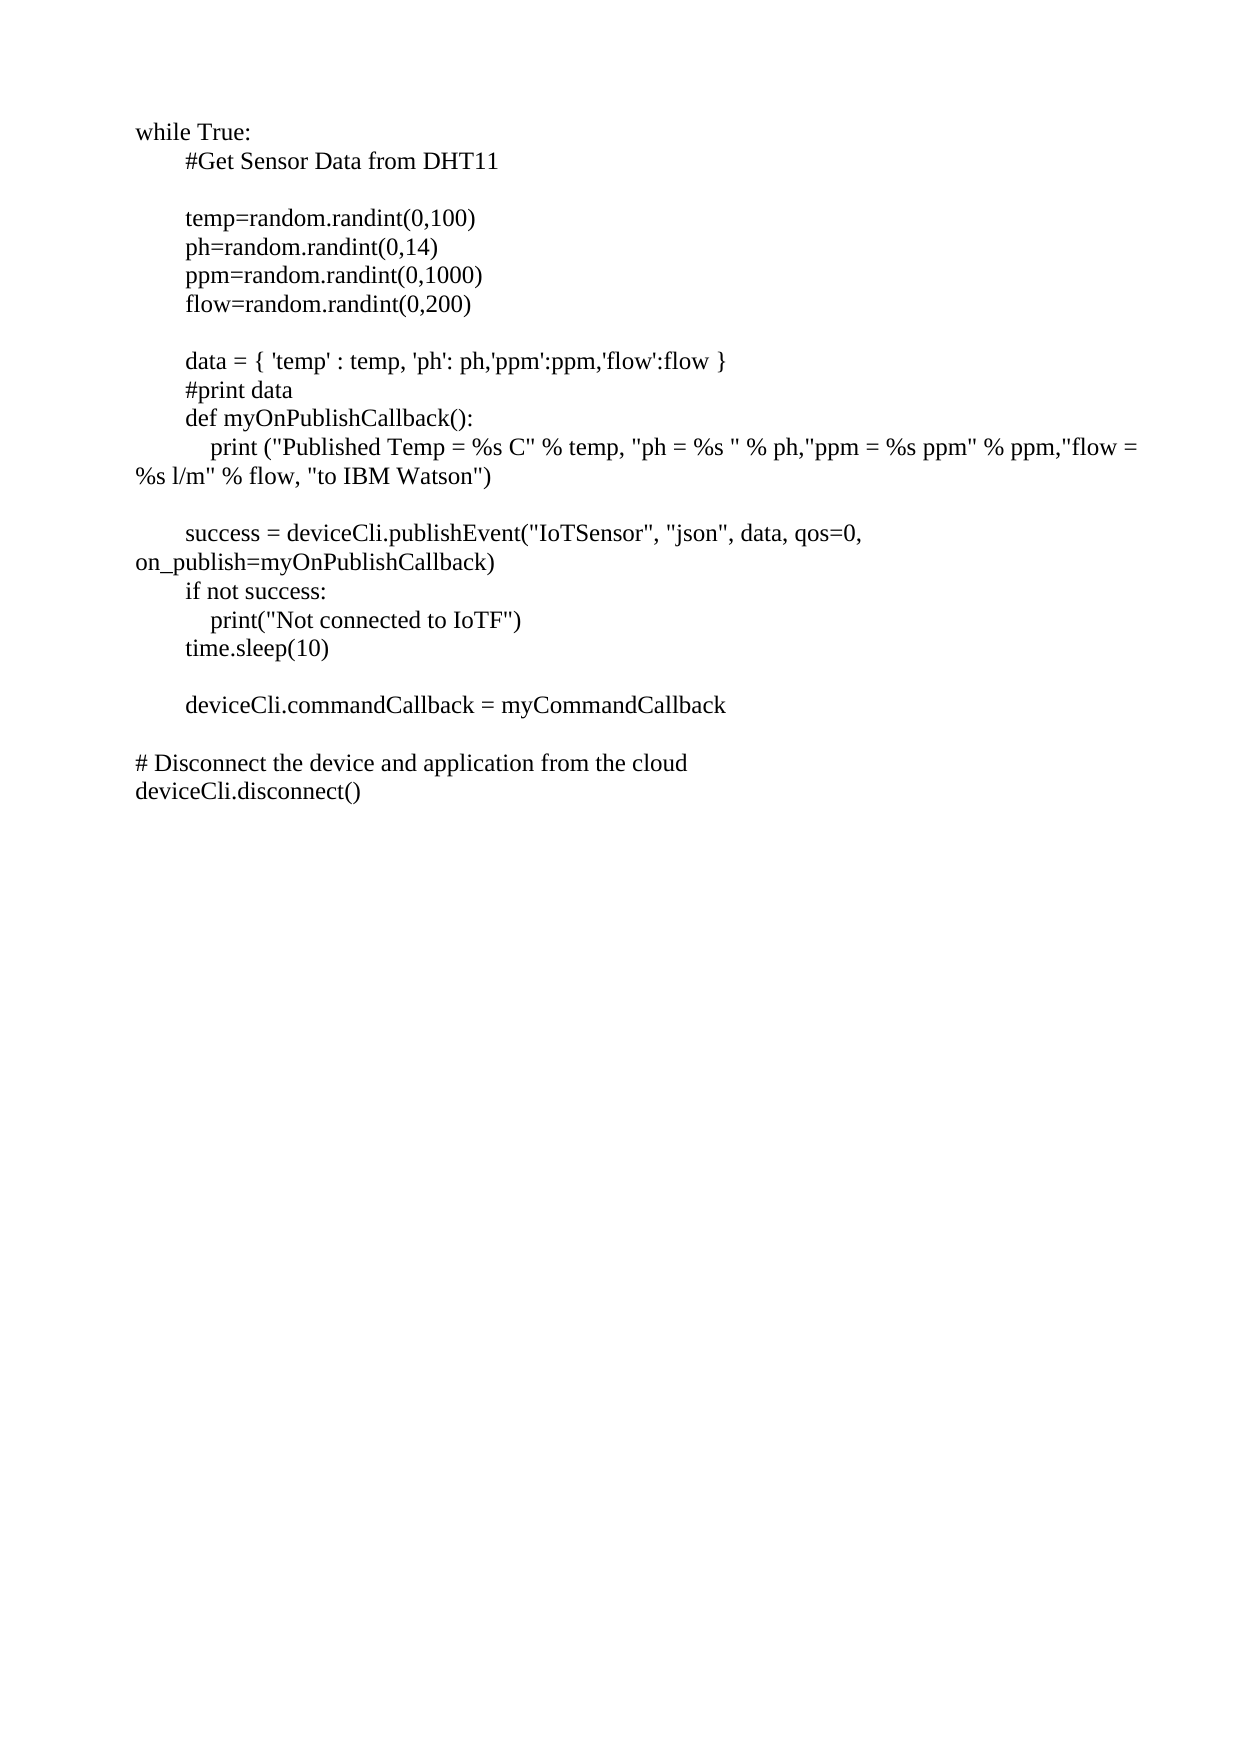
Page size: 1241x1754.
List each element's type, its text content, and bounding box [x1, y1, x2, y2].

text #print data [135, 375, 1152, 403]
text print("Not connected to IoTF") [135, 605, 1152, 633]
text print ("Published Temp = %s C" % temp, "ph = %s " % ph,"ppm = %s ppm" % ppm,"flow = %s l/m" % flow, "to IBM Watson") [135, 432, 1152, 490]
text def myOnPublishCallback(): [135, 403, 1152, 432]
text temp=random.randint(0,100) [135, 203, 1152, 232]
text if not success: [135, 576, 1152, 605]
text ph=random.randint(0,14) [135, 232, 1152, 260]
text time.sleep(10) [135, 633, 1152, 662]
text #Get Sensor Data from DHT11 [135, 146, 1152, 175]
text ppm=random.randint(0,1000) [135, 260, 1152, 289]
text data = { 'temp' : temp, 'ph': ph,'ppm':ppm,'flow':flow } [135, 346, 1152, 375]
text flow=random.randint(0,200) [135, 289, 1152, 318]
text # Disconnect the device and application from the cloud [135, 748, 1152, 776]
text success = deviceCli.publishEvent("IoTSensor", "json", data, qos=0, on_publish=myOnPublishCallback) [135, 518, 1152, 576]
text deviceCli.commandCallback = myCommandCallback [135, 690, 1152, 719]
text while True: [135, 117, 1152, 146]
text deviceCli.disconnect() [135, 776, 1152, 805]
